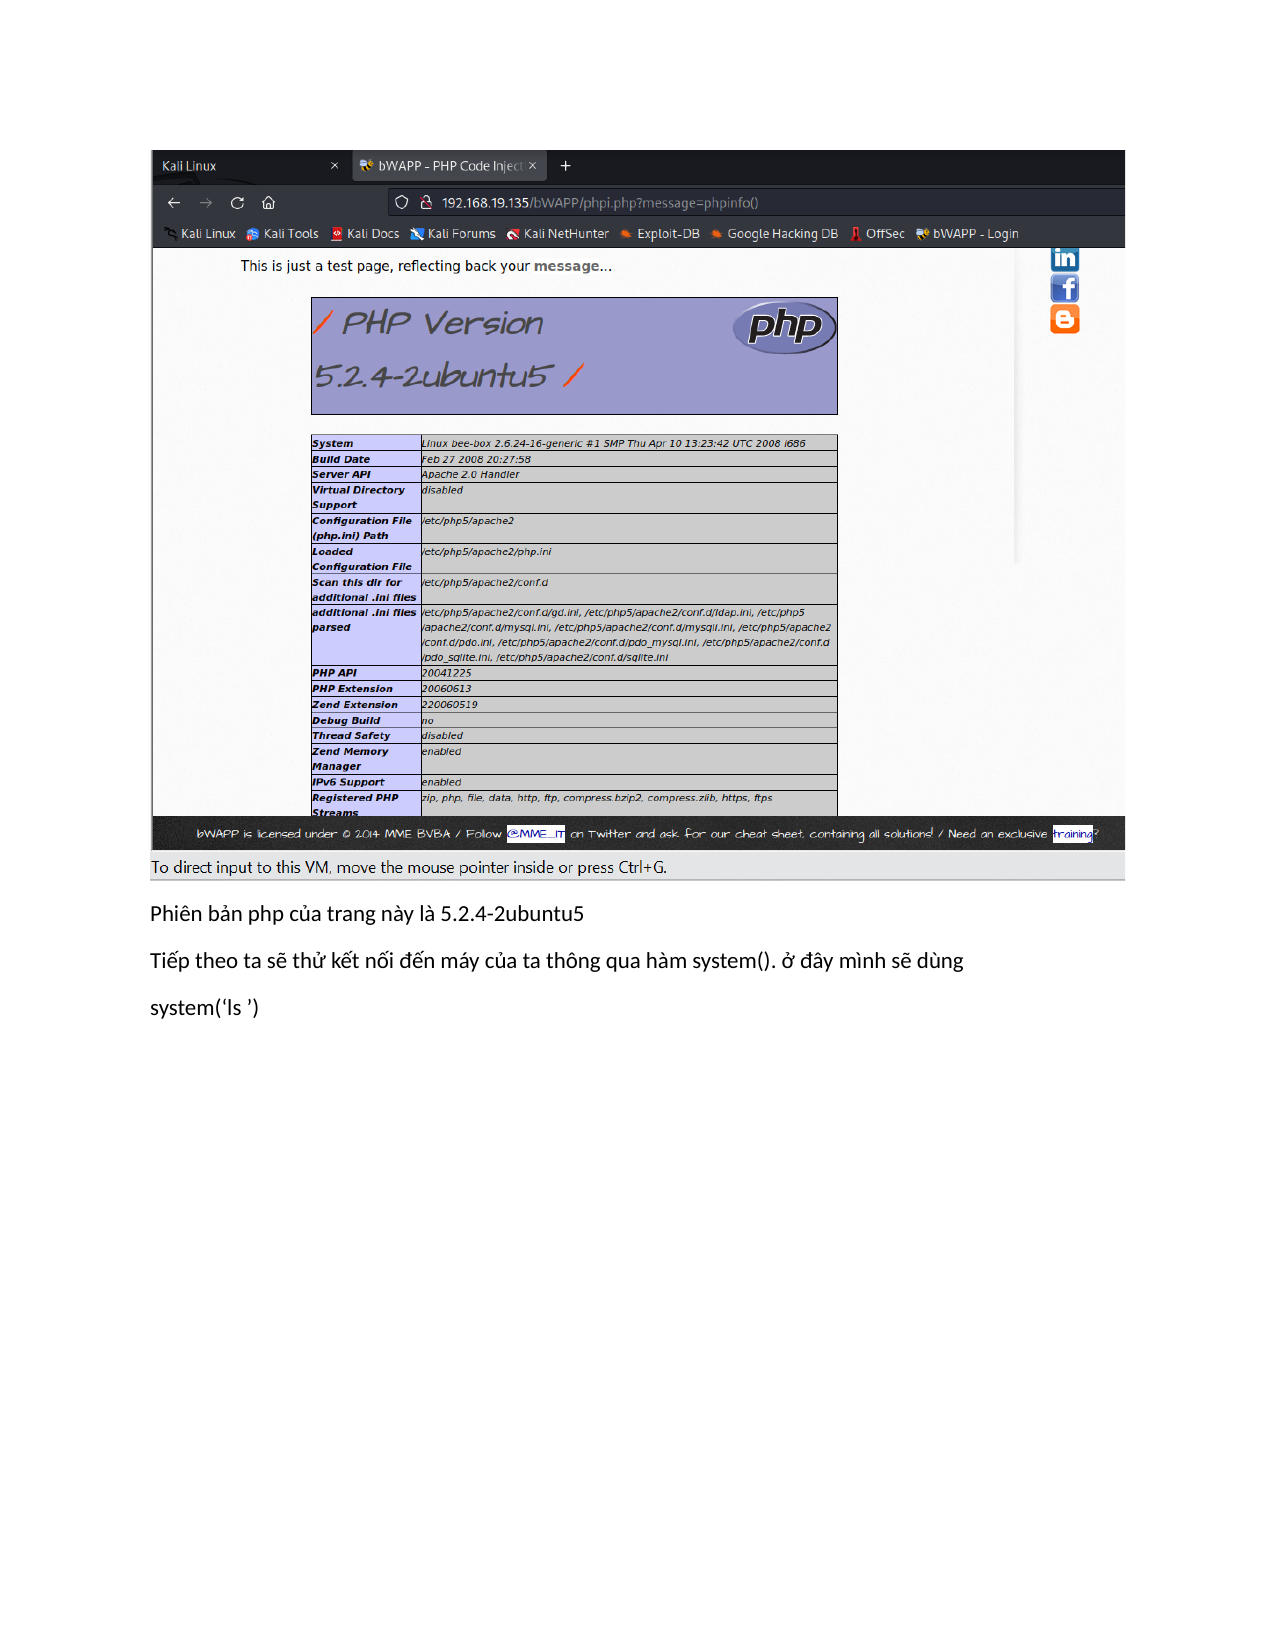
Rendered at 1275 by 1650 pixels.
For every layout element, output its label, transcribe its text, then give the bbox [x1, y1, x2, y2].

picture [150, 150, 1125, 881]
text system(‘ls ’) [150, 993, 1125, 1021]
text Phiên bản php của trang này là 5.2.4-2ubuntu5 [150, 899, 1125, 927]
text Tiếp theo ta sẽ thử kết nối đến máy của ta thông qua hàm system(). ở đây mình sẽ dùng [150, 946, 1125, 974]
